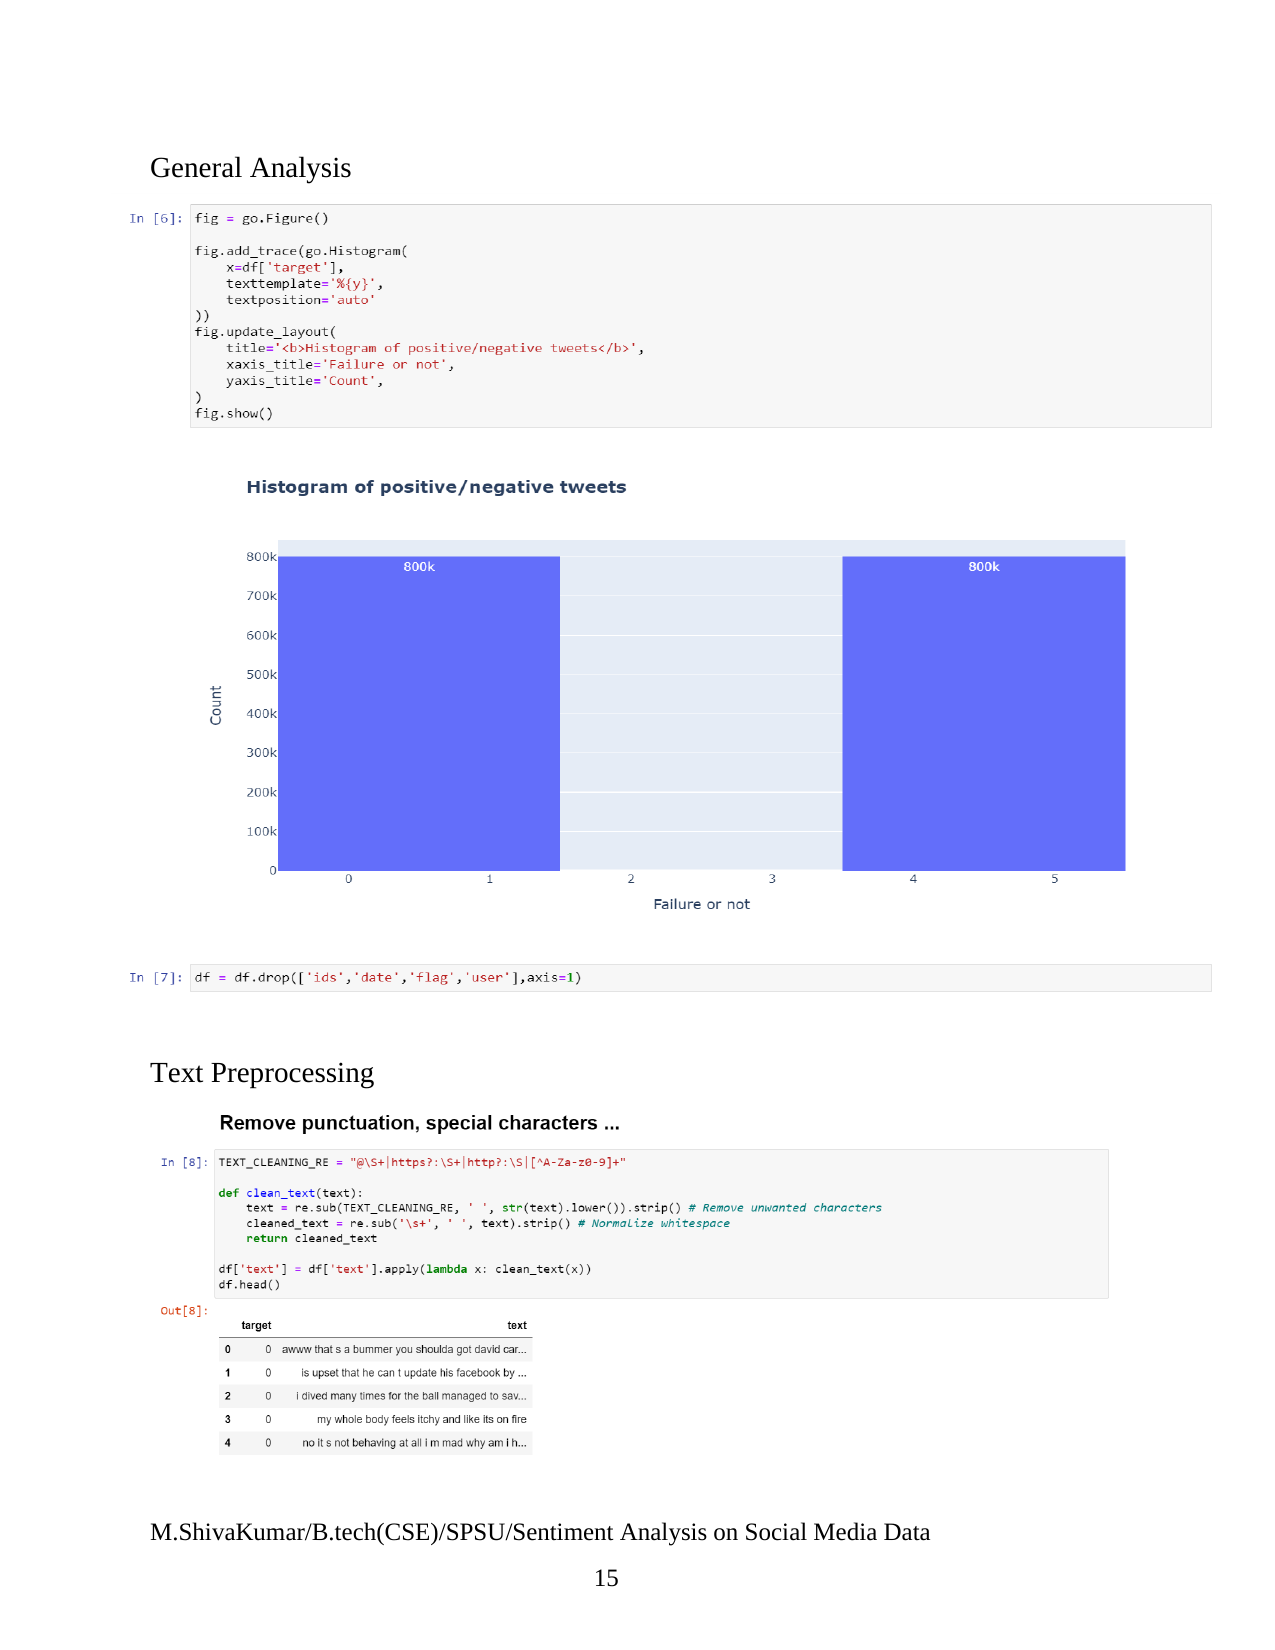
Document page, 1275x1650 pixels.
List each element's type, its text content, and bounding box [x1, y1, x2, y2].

picture [111, 193, 1221, 999]
text Text Preprocessing [150, 1056, 1125, 1089]
text General Analysis [150, 150, 1125, 183]
picture [150, 1106, 1125, 1473]
